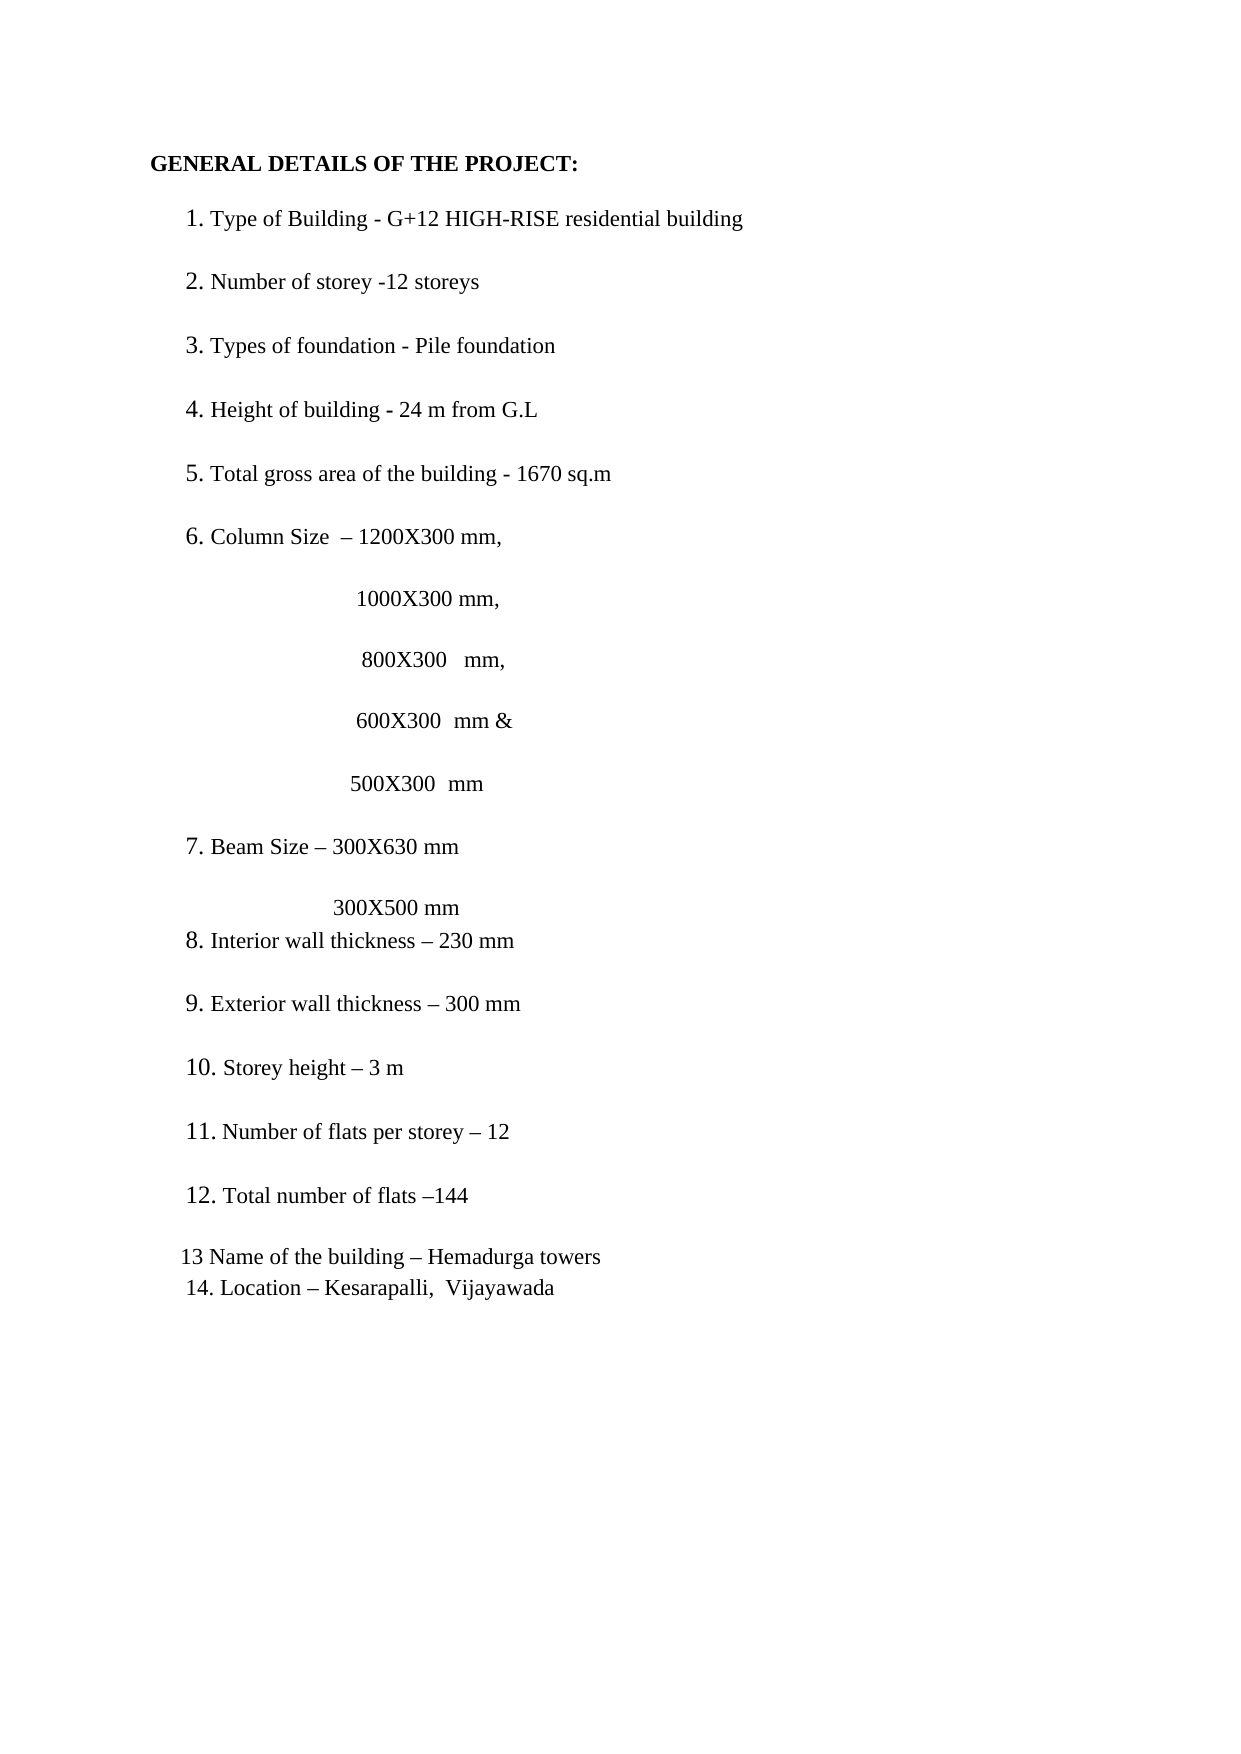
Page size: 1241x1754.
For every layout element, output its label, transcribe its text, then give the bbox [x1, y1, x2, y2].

list Height of building - 24 m from G.L [185, 394, 1090, 423]
list Type of Building - G+12 HIGH-RISE residential building [185, 203, 1090, 232]
list Total gross area of the building - 1670 sq.m [185, 458, 1090, 486]
text 800X300 mm, [150, 646, 1090, 672]
list Number of storey -12 storeys [185, 266, 1090, 295]
text 300X500 mm [150, 894, 1090, 921]
text 1000X300 mm, [150, 585, 1090, 612]
text 14. Location – Kesarapalli, Vijayawada [185, 1274, 1090, 1300]
list Storey height – 3 m [185, 1052, 1090, 1081]
list Beam Size – 300X630 mm [185, 831, 1090, 860]
text 500X300 mm [150, 770, 1090, 796]
list Types of foundation - Pile foundation [185, 330, 1090, 359]
list Interior wall thickness – 230 mm [185, 925, 1090, 953]
subtitle GENERAL DETAILS OF THE PROJECT: [150, 150, 971, 176]
list Exterior wall thickness – 300 mm [185, 988, 1090, 1017]
text 600X300 mm & [150, 707, 1090, 733]
text 13 Name of the building – Hemadurga towers [163, 1243, 1087, 1270]
list Total number of flats –144 [185, 1180, 1090, 1208]
list Column Size – 1200X300 mm, [185, 521, 1090, 550]
list Number of flats per storey – 12 [185, 1116, 1090, 1145]
